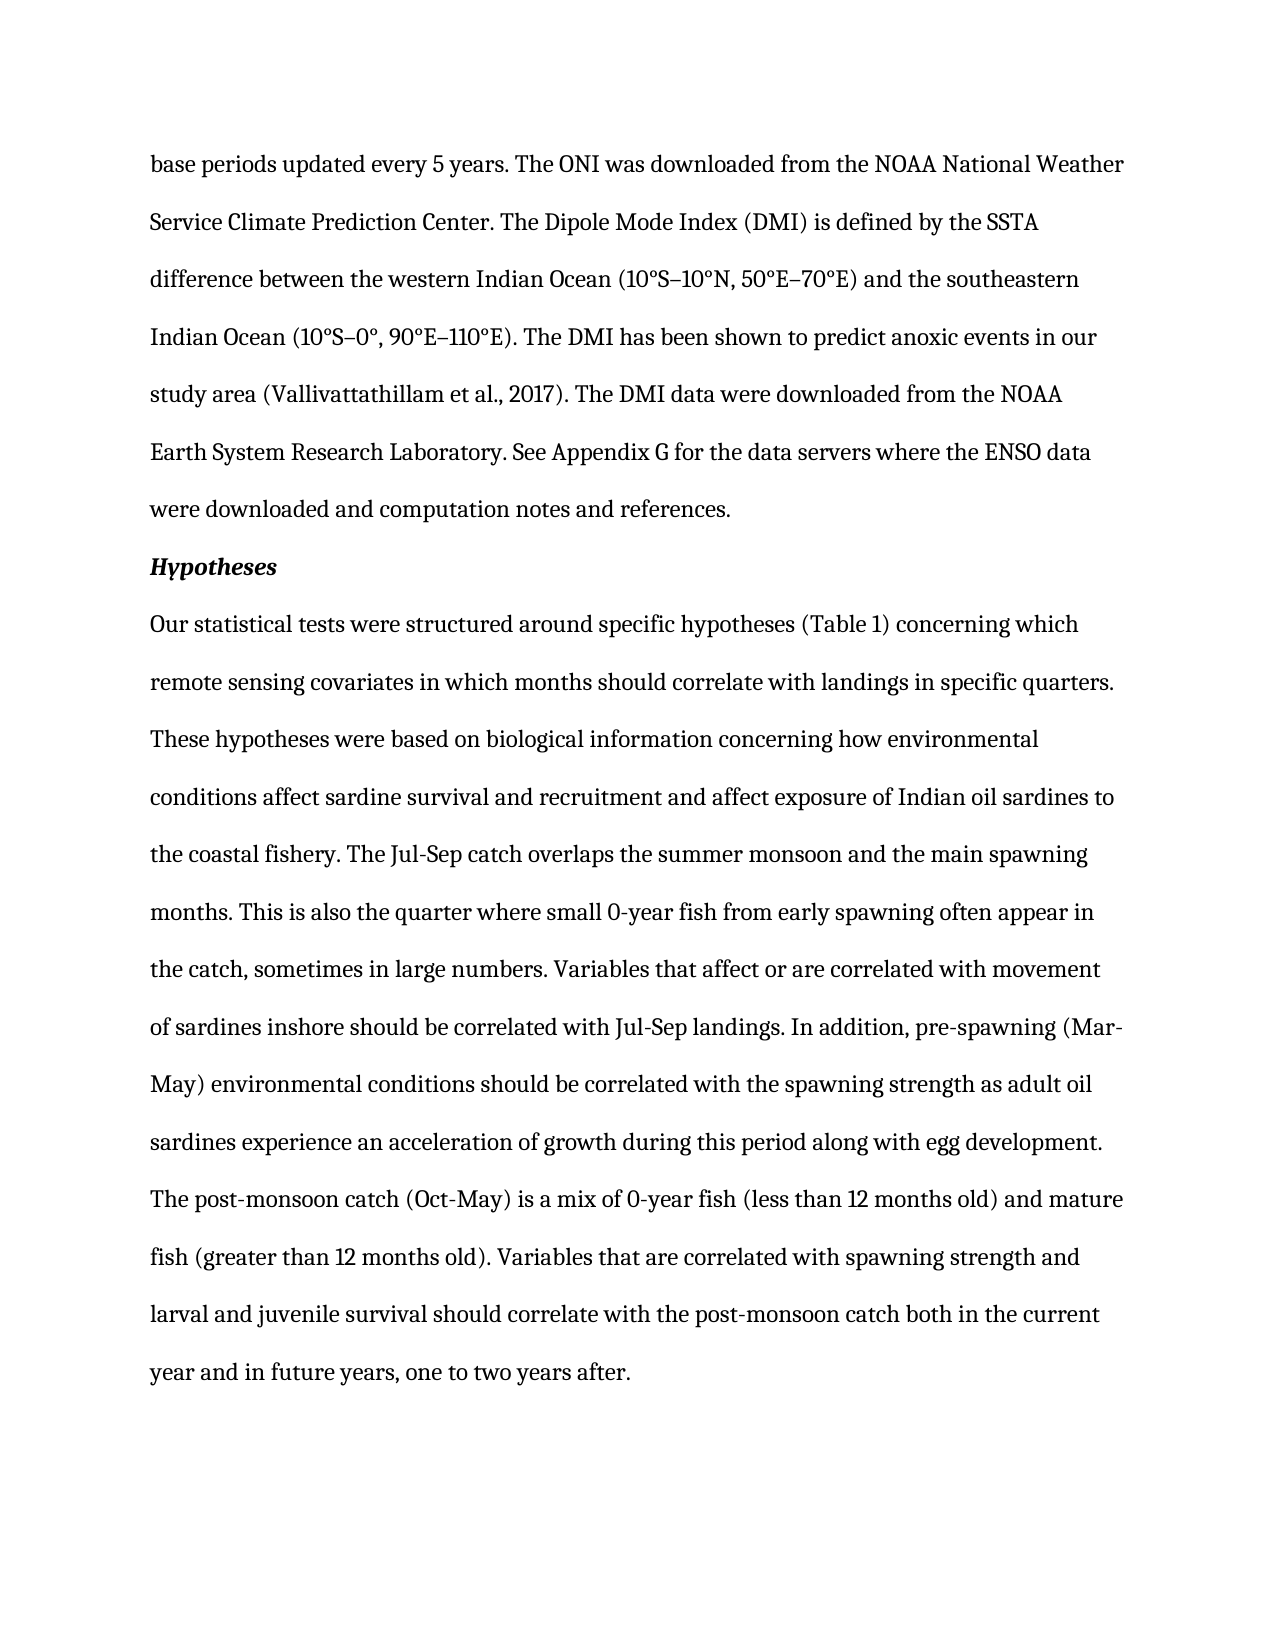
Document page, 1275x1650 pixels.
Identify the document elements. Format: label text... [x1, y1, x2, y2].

subtitle Hypotheses [150, 552, 1125, 581]
text Our statistical tests were structured around specific hypotheses (Table 1) concerning which remote sensing covariates in which months should correlate with landings in specific quarters. These hypotheses were based on biological information concerning how environmental conditions affect sardine survival and recruitment and affect exposure of Indian oil sardines to the coastal fishery. The Jul-Sep catch overlaps the summer monsoon and the main spawning months. This is also the quarter where small 0-year fish from early spawning often appear in the catch, sometimes in large numbers. Variables that affect or are correlated with movement of sardines inshore should be correlated with Jul-Sep landings. In addition, pre-spawning (Mar-May) environmental conditions should be correlated with the spawning strength as adult oil sardines experience an acceleration of growth during this period along with egg development. The post-monsoon catch (Oct-May) is a mix of 0-year fish (less than 12 months old) and mature fish (greater than 12 months old). Variables that are correlated with spawning strength and larval and juvenile survival should correlate with the post-monsoon catch both in the current year and in future years, one to two years after. [150, 610, 1125, 1386]
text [150, 150, 1125, 524]
